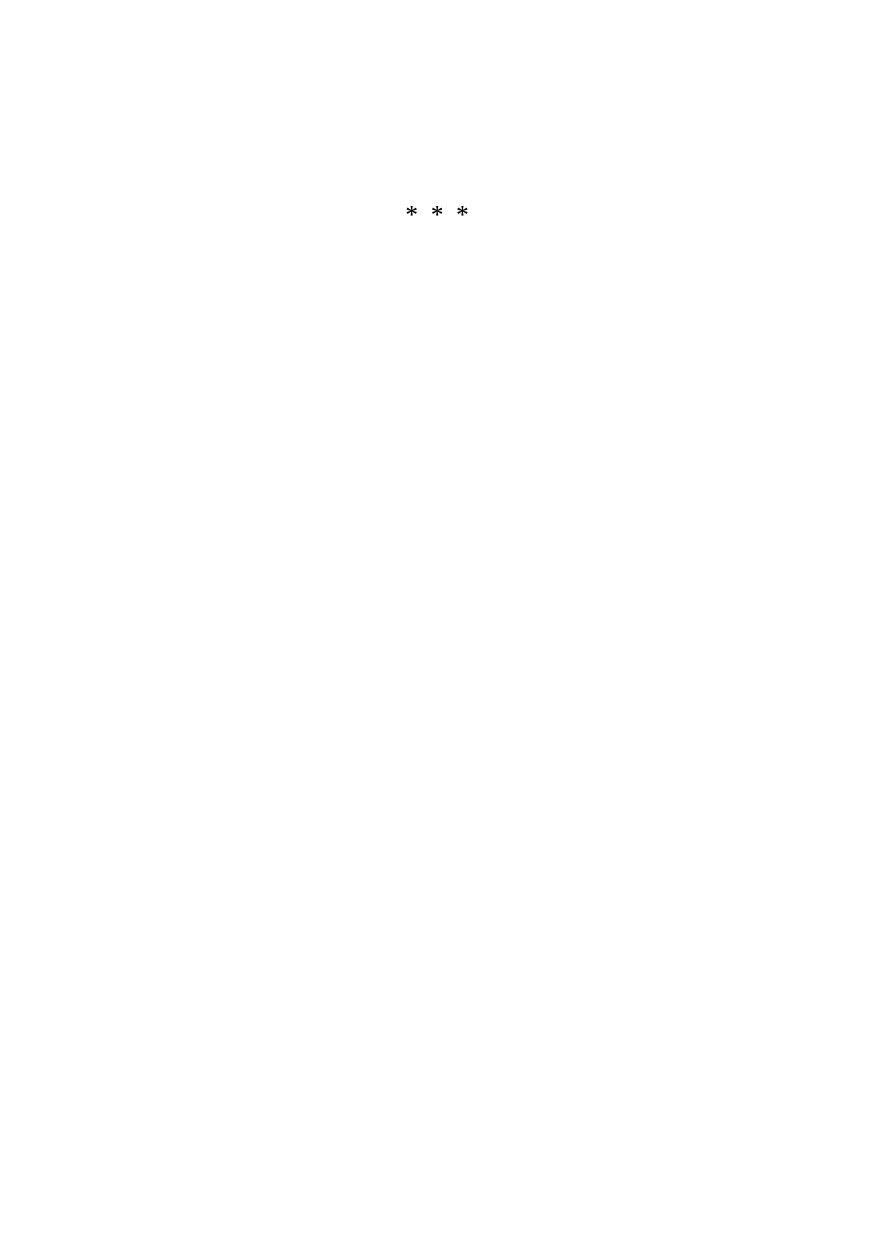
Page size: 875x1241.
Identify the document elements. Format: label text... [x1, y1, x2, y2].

text * * * [120, 198, 754, 232]
